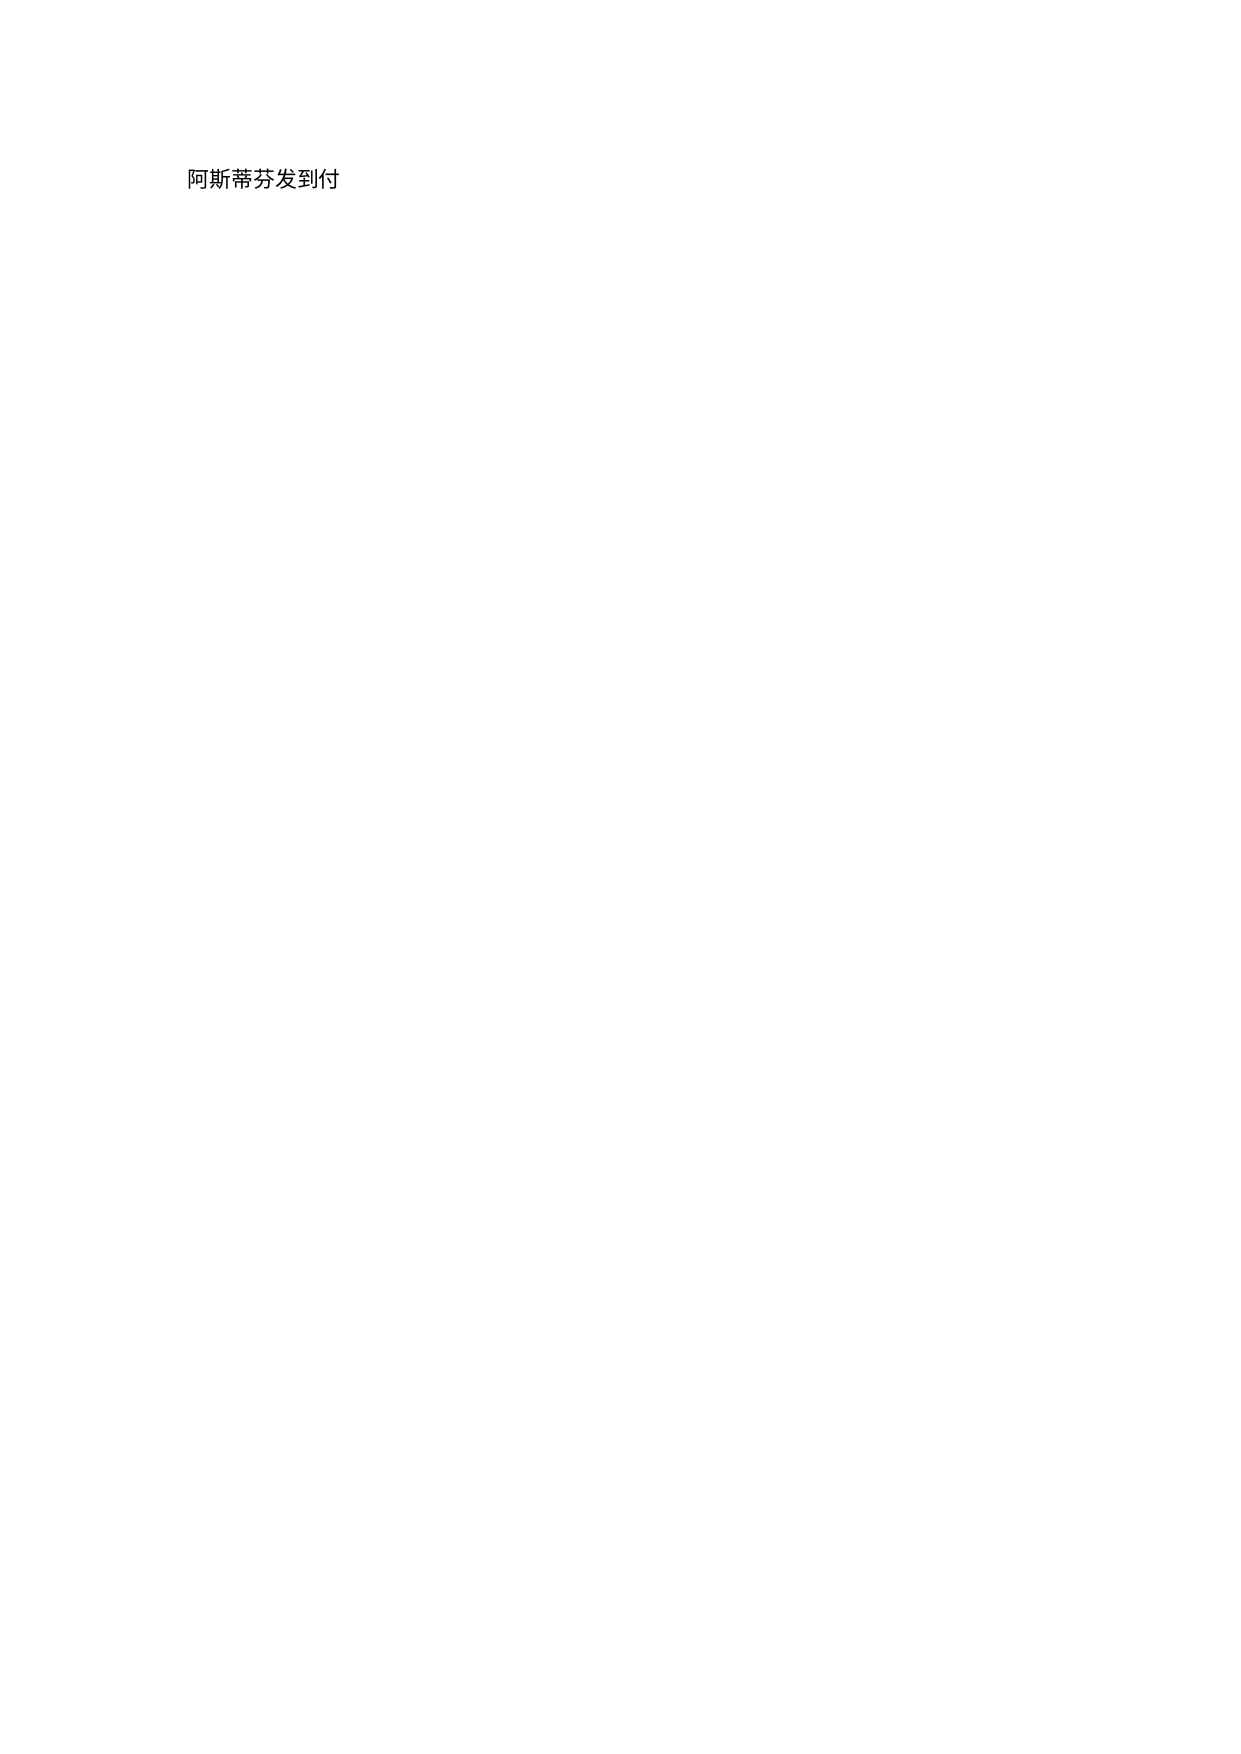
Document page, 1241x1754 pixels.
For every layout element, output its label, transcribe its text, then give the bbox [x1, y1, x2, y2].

text 阿斯蒂芬发到付 [187, 162, 1053, 194]
